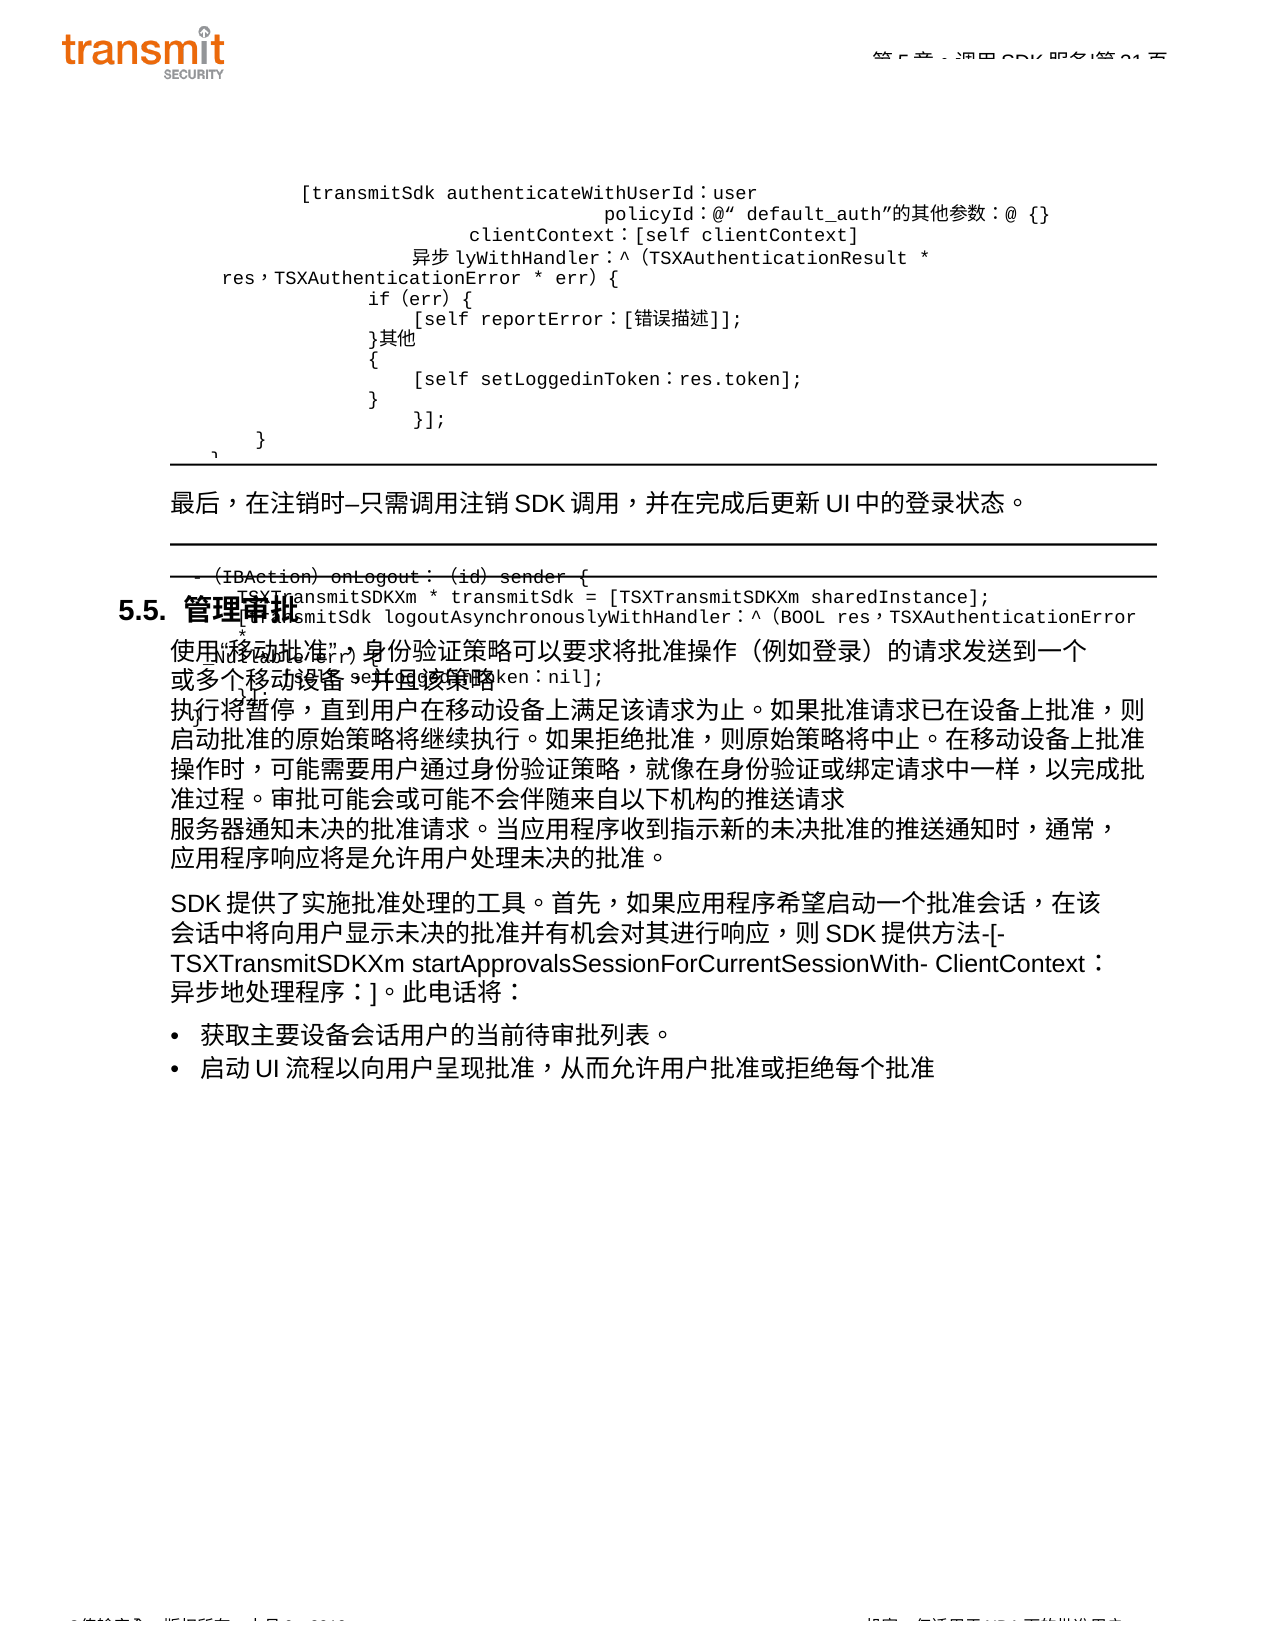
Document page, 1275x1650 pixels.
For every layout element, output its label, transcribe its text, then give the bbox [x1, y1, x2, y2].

text SDK提供了实施批准处理的工具。首先，如果应用程序希望启动一个批准会话，在该会话中将向用户显示未决的批准并有机会对其进行响应，则SDK提供方法-[-TSXTransmitSDKXm startApprovalsSessionForCurrentSessionWith- ClientContext：异步地处理程序：]。此电话将： [170, 889, 1112, 1007]
list 启动UI流程以向用户呈现批准，从而允许用户批准或拒绝每个批准 [170, 1054, 1113, 1082]
text 使用“移动批准”，身份验证策略可以要求将批准操作（例如登录）的请求发送到一个或多个移动设备，并且该策略 [170, 637, 1092, 695]
subtitle 管理审批 [241, 593, 1275, 627]
picture [59, 23, 228, 83]
text 执行将暂停，直到用户在移动设备上满足该请求为止。如果批准请求已在设备上批准，则启动批准的原始策略将继续执行。如果拒绝批准，则原始策略将中止。在移动设备上批准操作时，可能需要用户通过身份验证策略，就像在身份验证或绑定请求中一样，以完成批准过程。审批可能会或可能不会伴随来自以下机构的推送请求 [170, 696, 1150, 813]
text 服务器通知未决的批准请求。当应用程序收到指示新的未决批准的推送通知时，通常，应用程序响应将是允许用户处理未决的批准。 [170, 815, 1142, 873]
list 获取主要设备会话用户的当前待审批列表。 [170, 1021, 1275, 1049]
text 最后，在注销时–只需调用注销SDK调用，并在完成后更新UI中的登录状态。 [170, 488, 1155, 517]
subtitle 管理审批 [118, 593, 254, 627]
